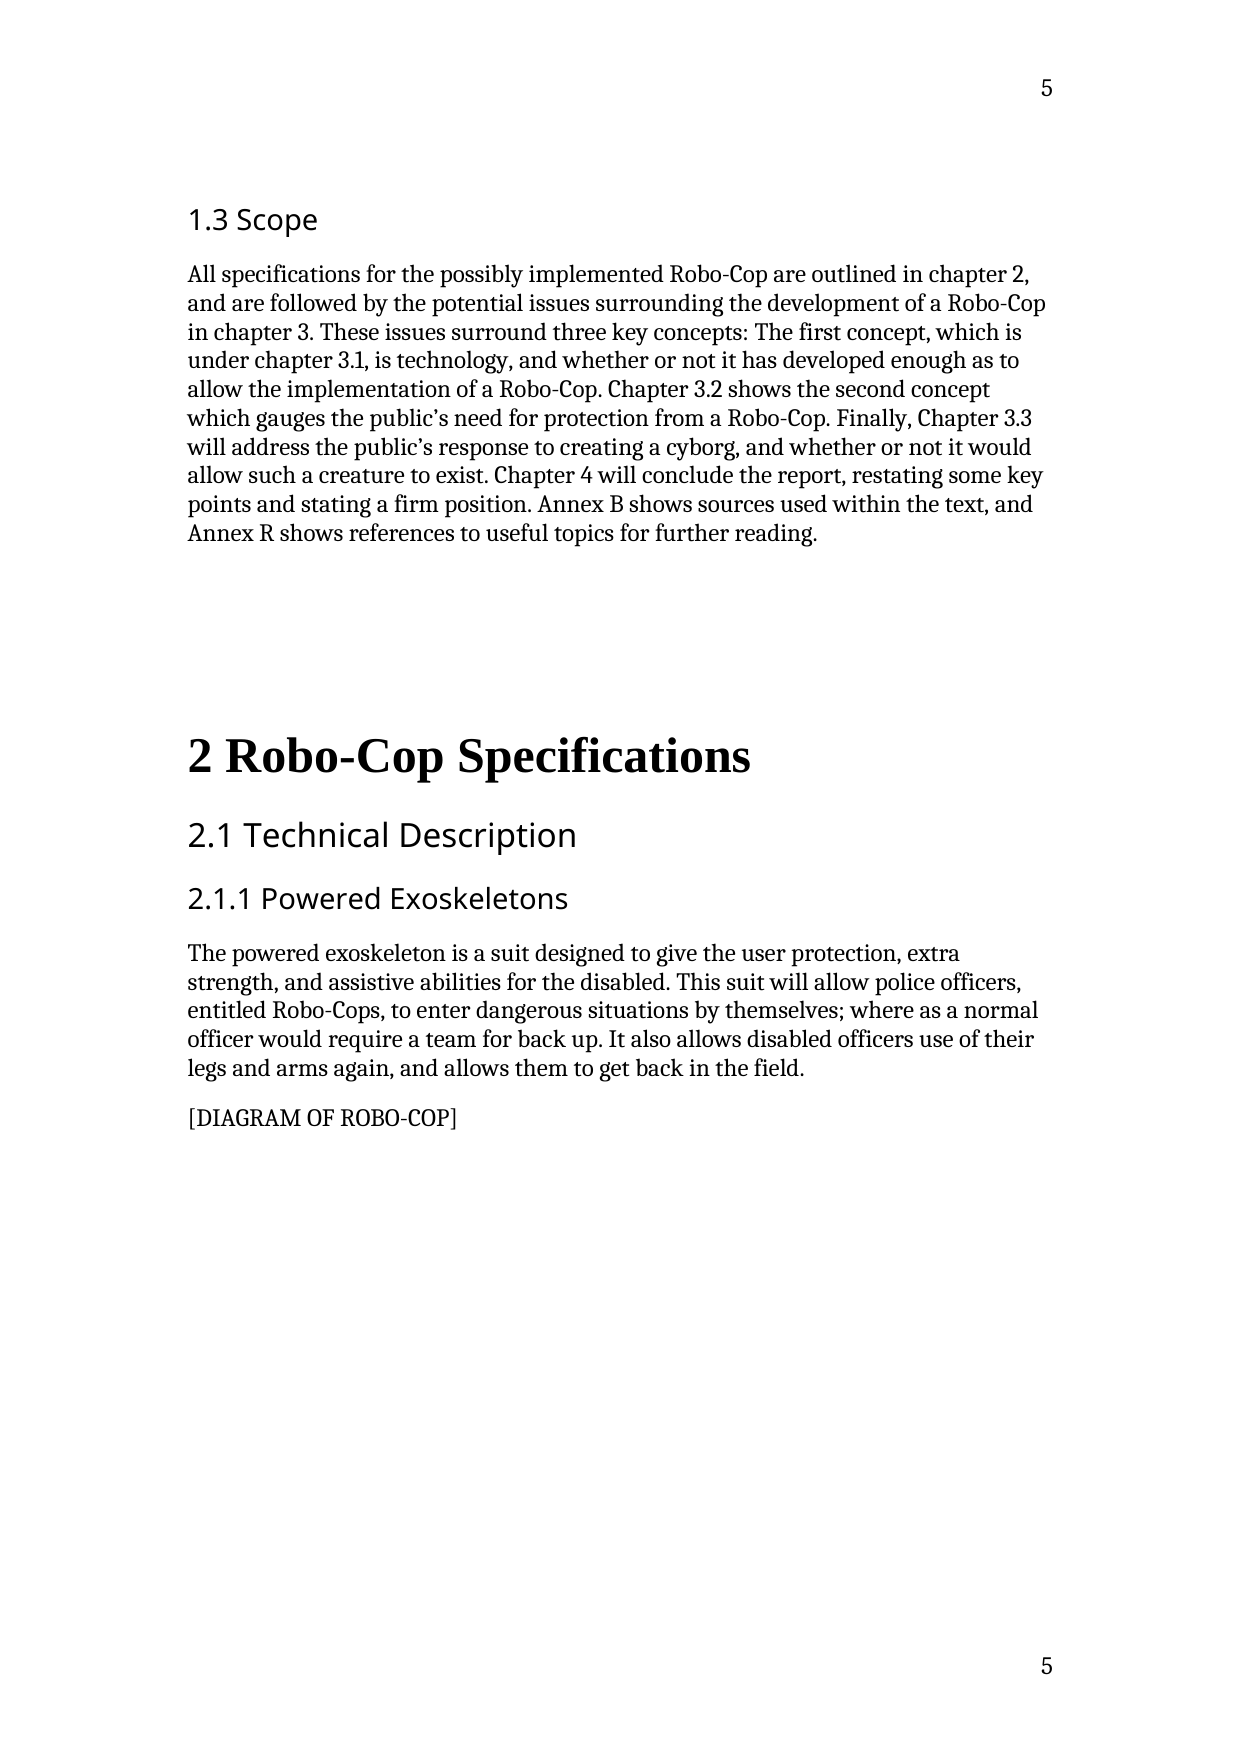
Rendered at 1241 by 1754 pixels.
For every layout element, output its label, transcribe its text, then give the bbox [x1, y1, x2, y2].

subtitle 2 Robo-Cop Specifications [187, 726, 1053, 783]
text The powered exoskeleton is a suit designed to give the user protection, extra strength, and assistive abilities for the disabled. This suit will allow police officers, entitled Robo-Cops, to enter dangerous situations by themselves; where as a normal officer would require a team for back up. It also allows disabled officers use of their legs and arms again, and allows them to get back in the field. [187, 939, 1053, 1083]
subtitle 1.3 Scope [187, 199, 1053, 239]
subtitle 2.1 Technical Description [187, 812, 1053, 858]
text [DIAGRAM OF ROBO-COP] [187, 1103, 1053, 1132]
text All specifications for the possibly implemented Robo-Cop are outlined in chapter 2, and are followed by the potential issues surrounding the development of a Robo-Cop in chapter 3. These issues surround three key concepts: The first concept, which is under chapter 3.1, is technology, and whether or not it has developed enough as to allow the implementation of a Robo-Cop. Chapter 3.2 shows the second concept which gauges the public’s need for protection from a Robo-Cop. Finally, Chapter 3.3 will address the public’s response to creating a cyborg, and whether or not it would allow such a creature to exist. Chapter 4 will conclude the report, restating some key points and stating a firm position. Annex B shows sources used within the text, and Annex R shows references to useful topics for further reading. [187, 260, 1053, 548]
subtitle 2.1.1 Powered Exoskeletons [187, 878, 1053, 918]
